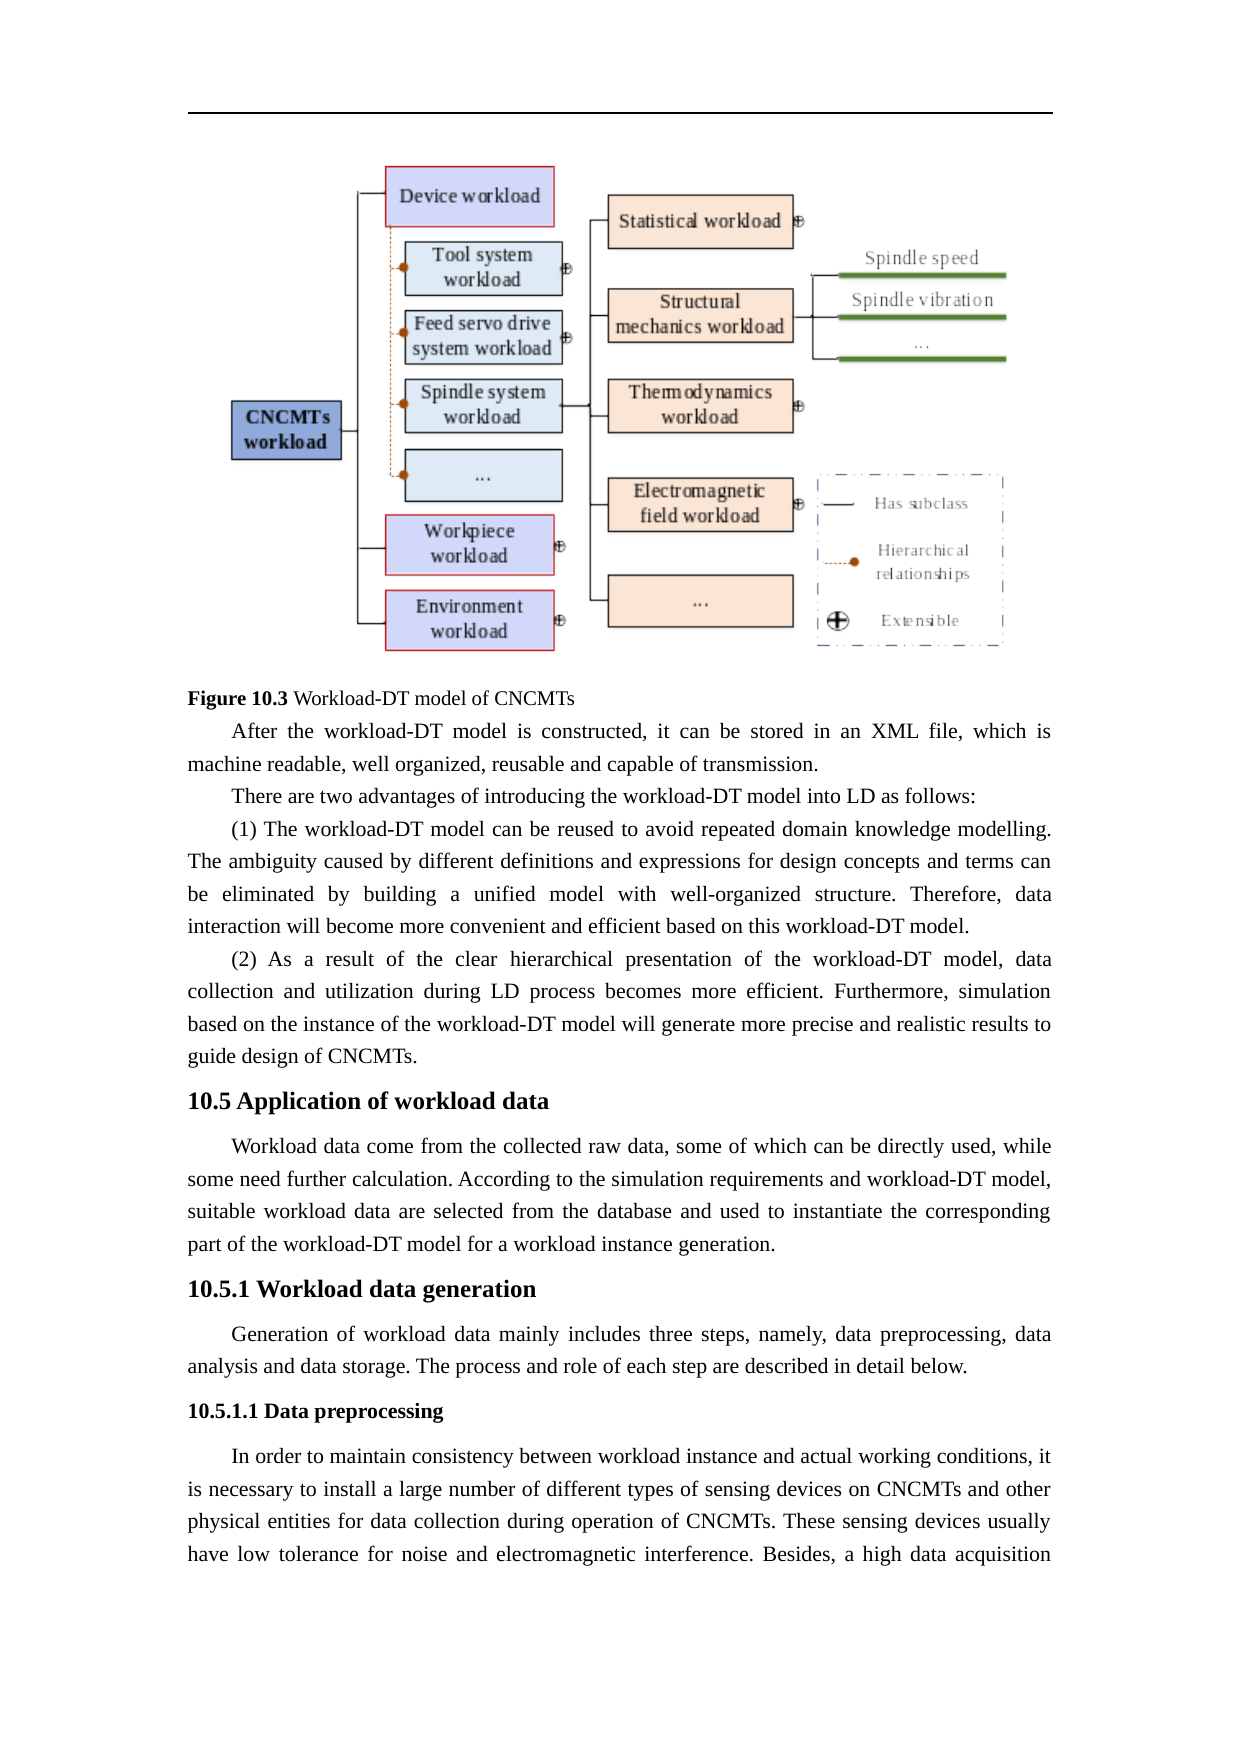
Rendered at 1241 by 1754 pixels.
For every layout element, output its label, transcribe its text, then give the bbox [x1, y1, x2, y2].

text 10.5.1.1 Data preprocessing [187, 1394, 1053, 1427]
text After the workload-DT model is constructed, it can be stored in an XML file, which is machine readable, well organized, reusable and capable of transmission. [187, 714, 1053, 779]
text There are two advantages of introducing the workload-DT model into LD as follows: [187, 779, 1053, 812]
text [187, 1439, 1053, 1569]
text Generation of workload data mainly includes three steps, namely, data preprocessing, data analysis and data storage. The process and role of each step are described in detail below. [187, 1317, 1053, 1382]
text Figure 10.3 Workload-DT model of CNCMTs [187, 682, 1053, 714]
text (1) The workload-DT model can be reused to avoid repeated domain knowledge modelling. The ambiguity caused by different definitions and expressions for design concepts and terms can be eliminated by building a unified model with well-organized structure. Therefore, data interaction will become more convenient and efficient based on this workload-DT model. [187, 812, 1053, 942]
subtitle 10.5 Application of workload data [187, 1084, 1053, 1117]
text (2) As a result of the clear hierarchical presentation of the workload-DT model, data collection and utilization during LD process becomes more efficient. Furthermore, simulation based on the instance of the workload-DT model will generate more precise and realistic results to guide design of CNCMTs. [187, 942, 1053, 1072]
text Workload data come from the collected raw data, some of which can be directly used, while some need further calculation. According to the simulation requirements and workload-DT model, suitable workload data are selected from the database and used to instantiate the corresponding part of the workload-DT model for a workload instance generation. [187, 1129, 1053, 1259]
subtitle 10.5.1 Workload data generation [187, 1272, 1053, 1304]
